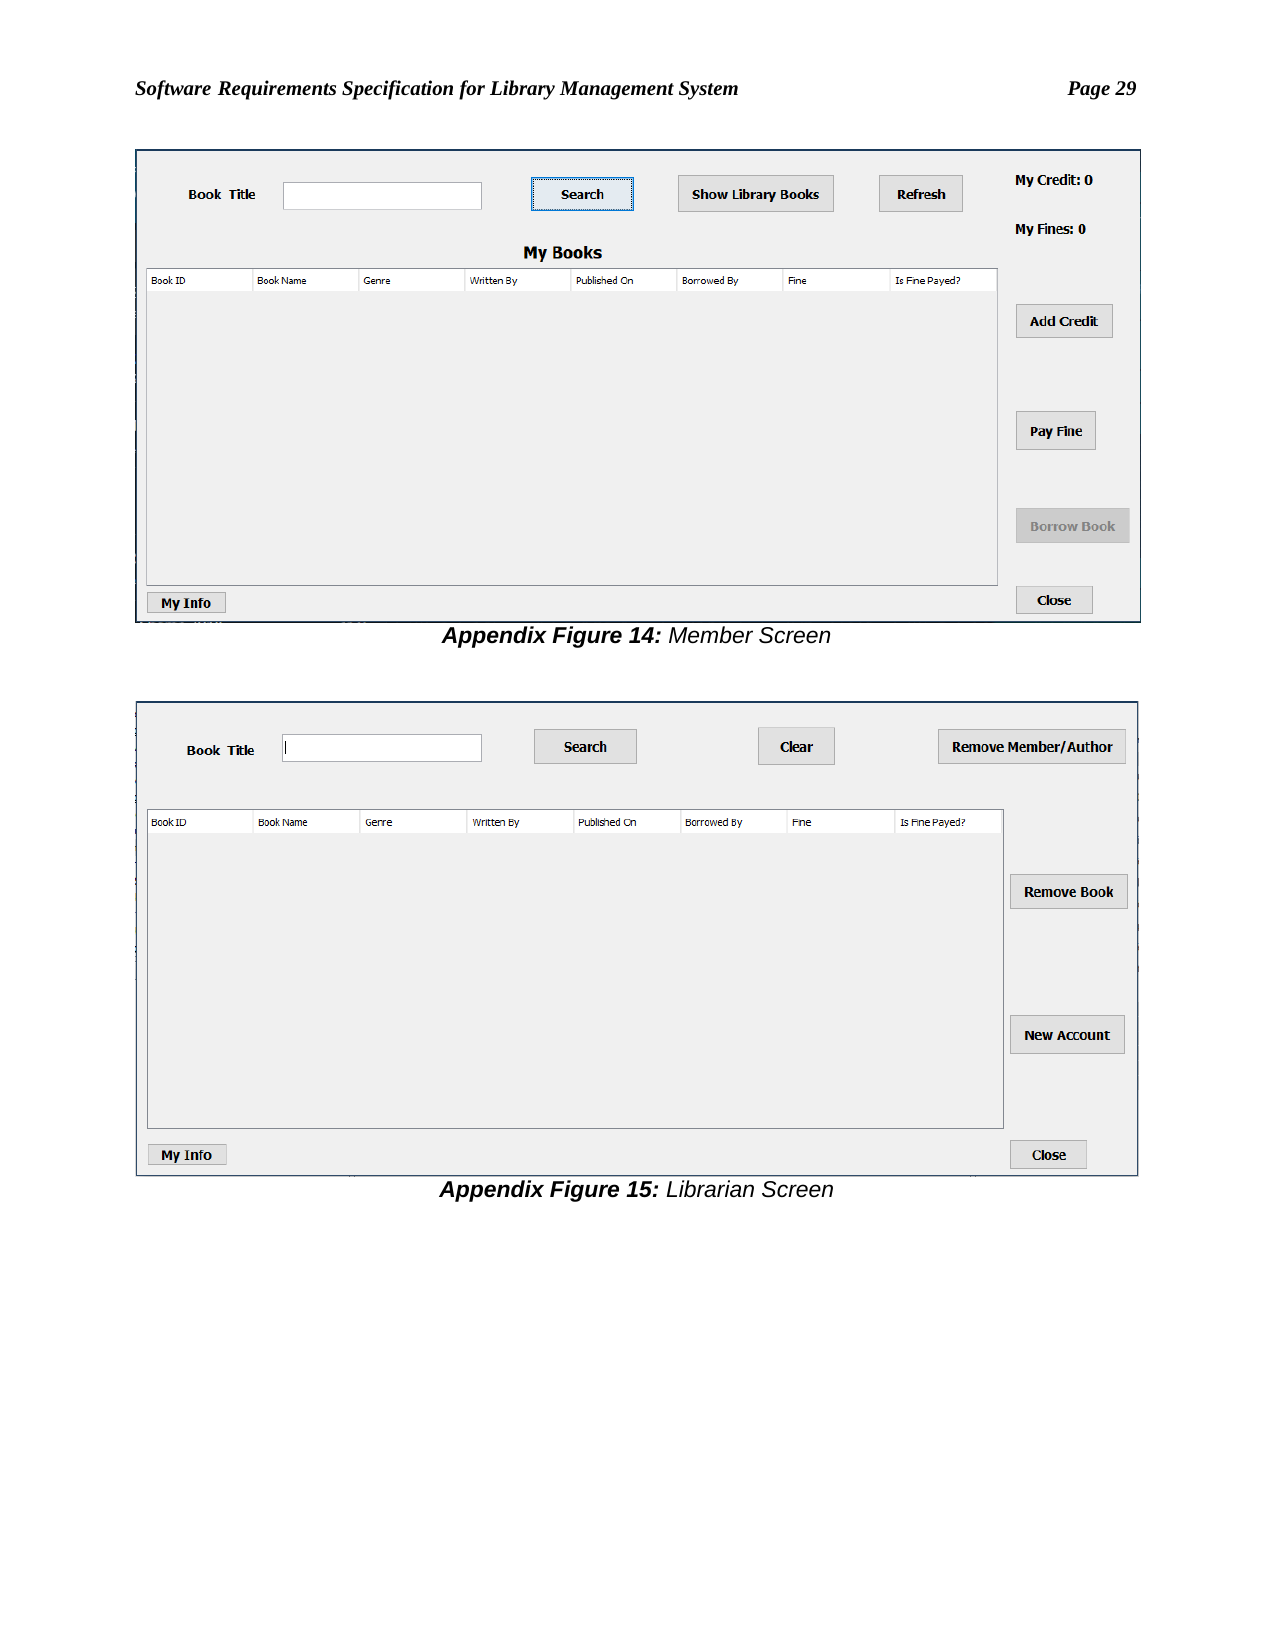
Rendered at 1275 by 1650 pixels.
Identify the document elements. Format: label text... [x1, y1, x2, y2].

picture [135, 149, 1141, 623]
text Appendix Figure 14: Member Screen [135, 623, 1140, 649]
text Appendix Figure 15: Librarian Screen [135, 1176, 1140, 1203]
picture [135, 701, 1139, 1177]
